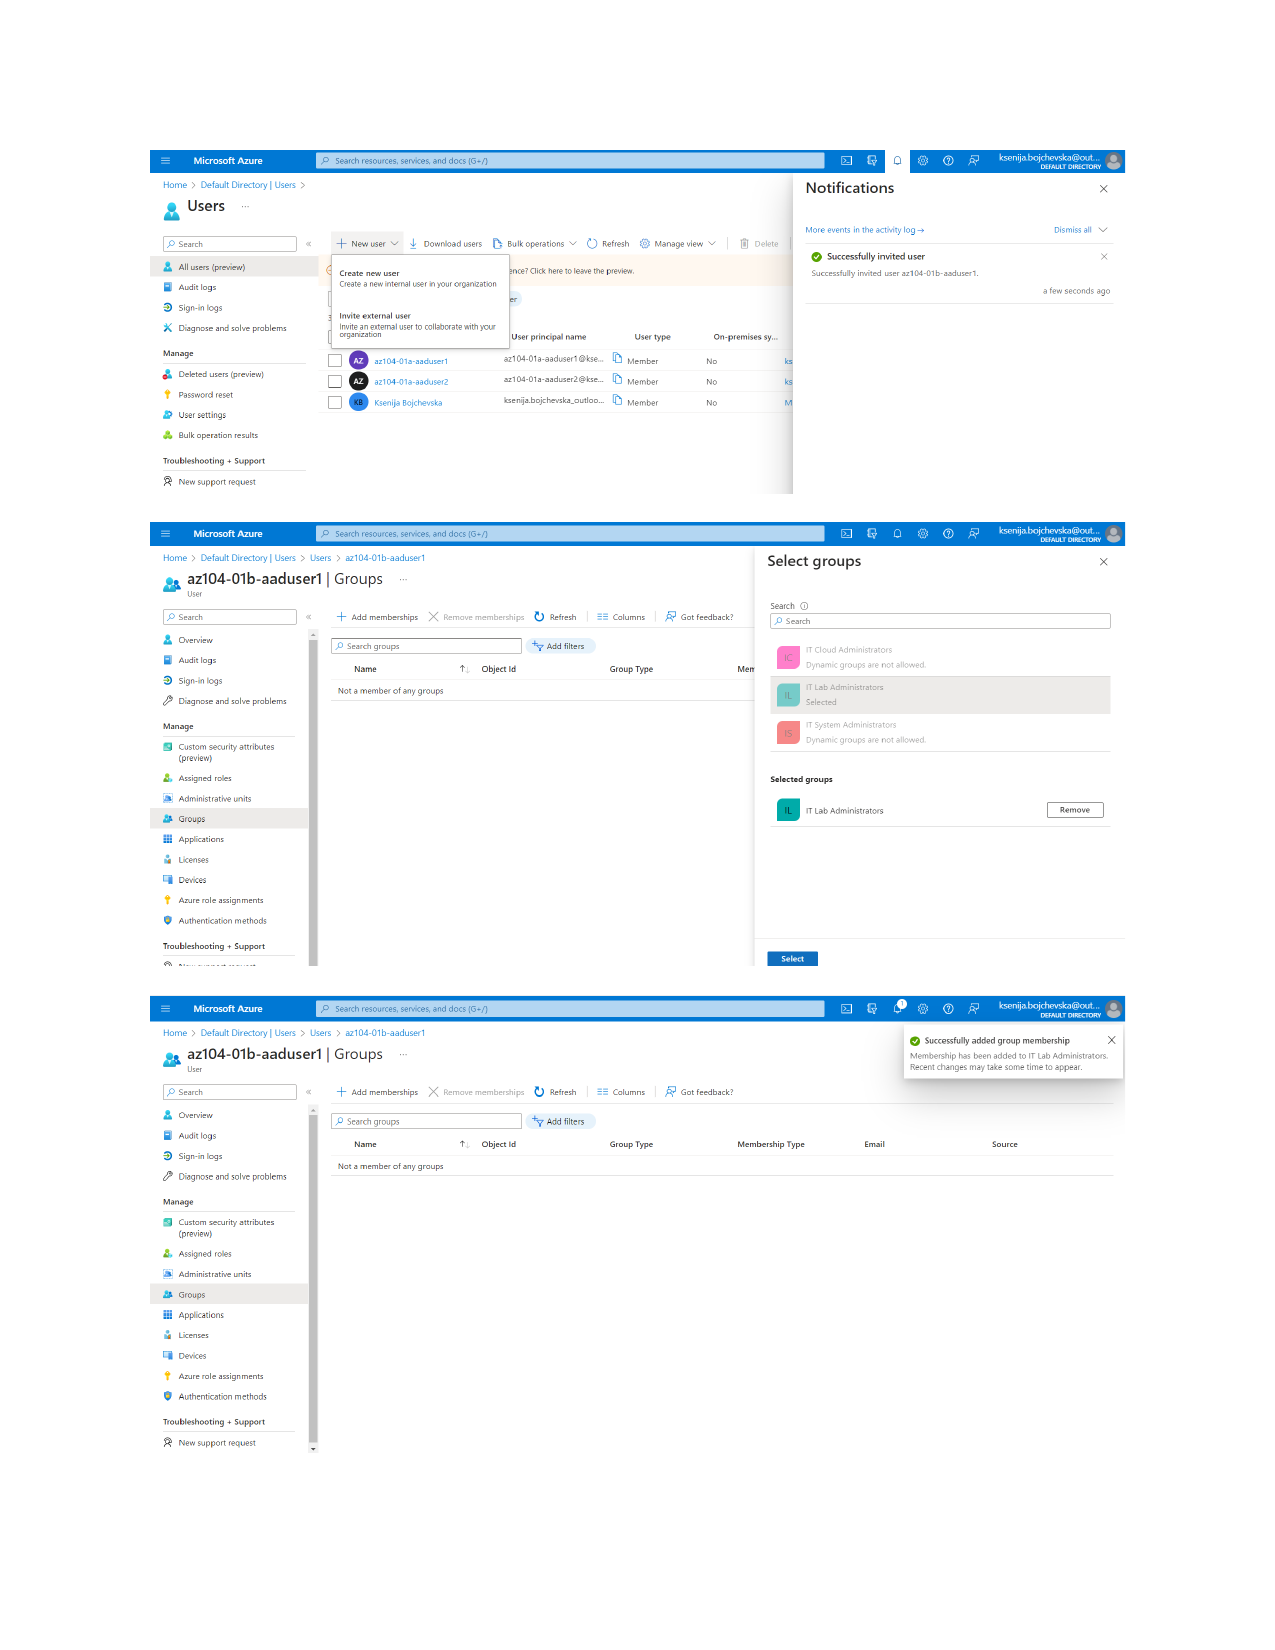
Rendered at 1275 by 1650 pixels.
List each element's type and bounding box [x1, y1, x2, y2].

picture [150, 150, 1125, 494]
picture [150, 522, 1125, 966]
picture [150, 994, 1125, 1453]
